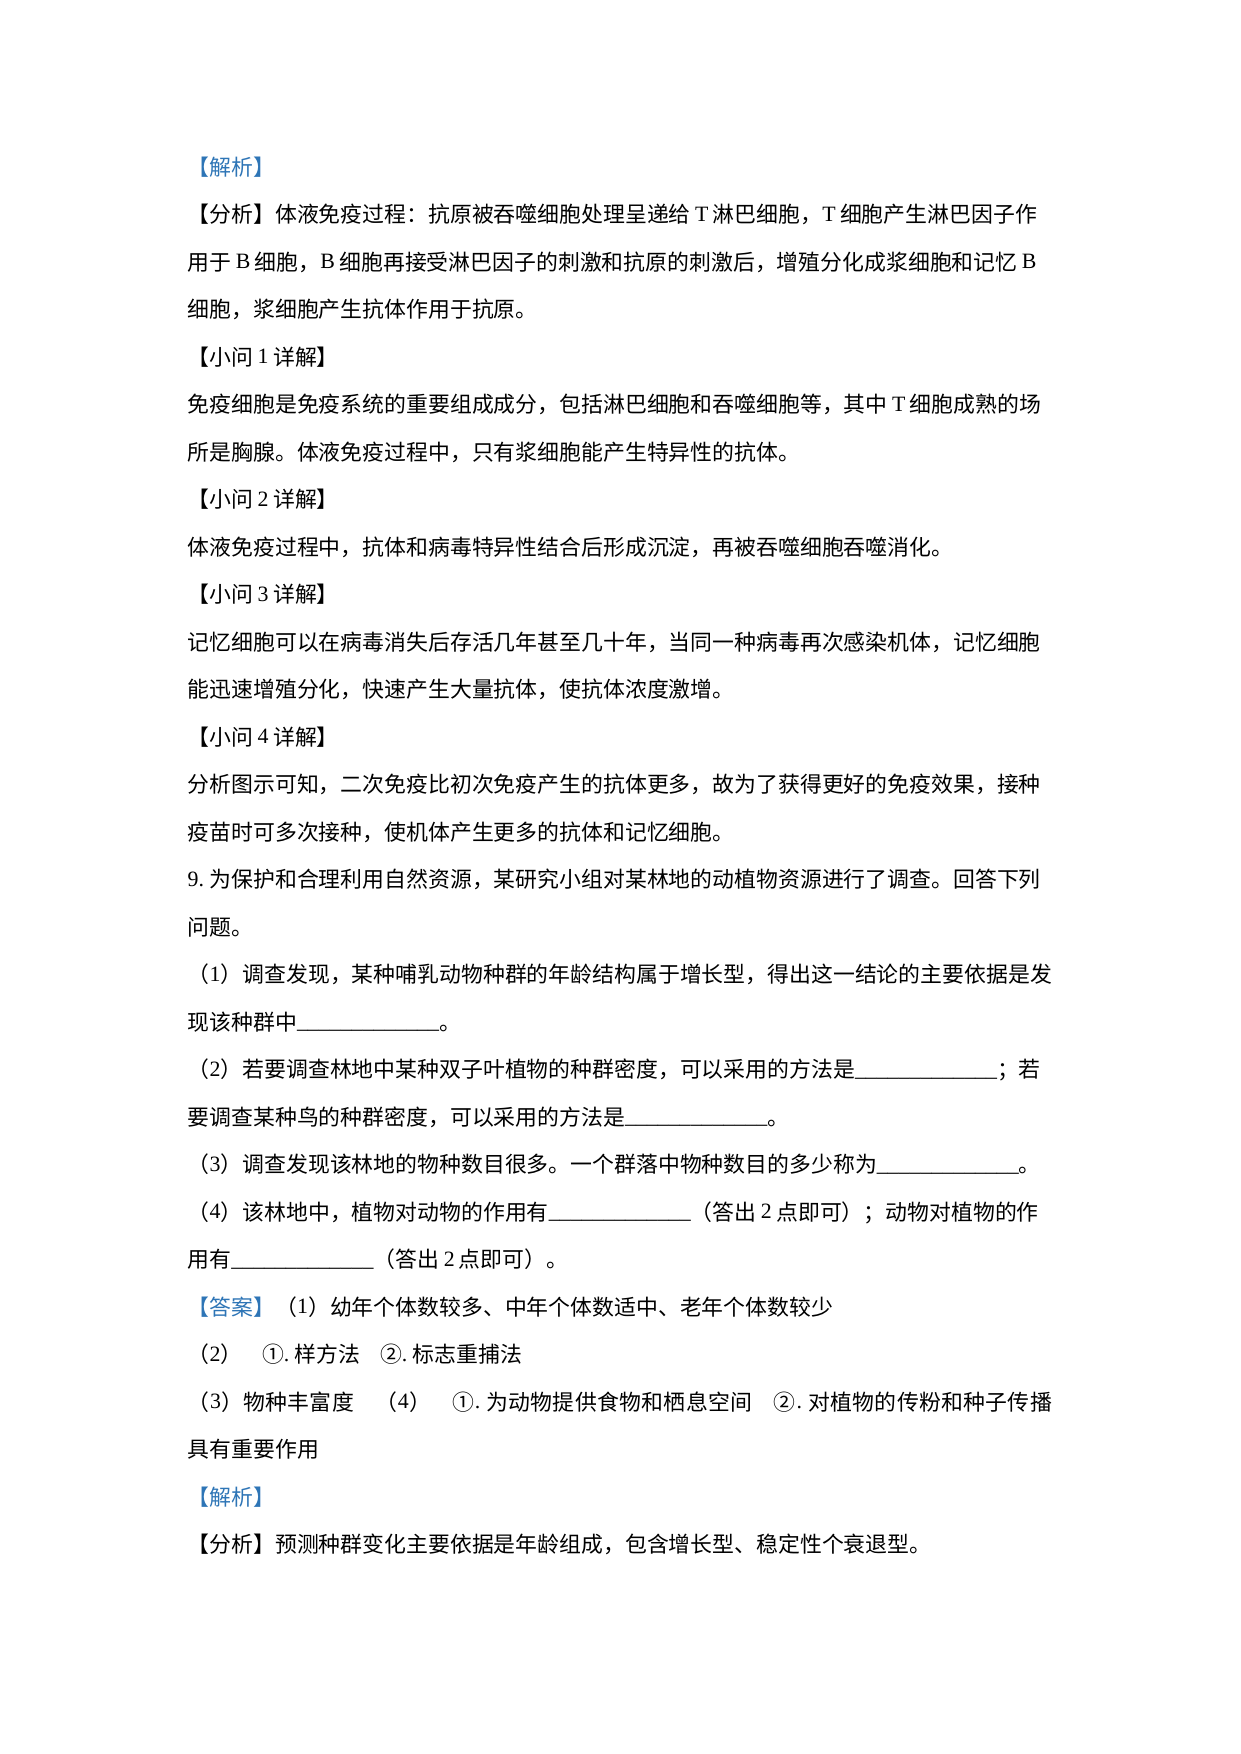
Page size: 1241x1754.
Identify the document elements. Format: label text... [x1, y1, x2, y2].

text （3）调查发现该林地的物种数目很多。一个群落中物种数目的多少称为_____________。 [187, 1147, 1053, 1179]
text （2） ①. 样方法 ②. 标志重捕法 [187, 1337, 1053, 1369]
text （3）物种丰富度 （4） ①. 为动物提供食物和栖息空间 ②. 对植物的传粉和种子传播具有重要作用 [187, 1385, 1053, 1464]
text 体液免疫过程中，抗体和病毒特异性结合后形成沉淀，再被吞噬细胞吞噬消化。 [187, 530, 1053, 562]
text 【小问4详解】 [187, 720, 1053, 752]
text 【解析】 [187, 150, 1053, 182]
text 【小问1详解】 [187, 340, 1053, 372]
text 【解析】 [187, 1480, 1053, 1512]
text 【分析】预测种群变化主要依据是年龄组成，包含增长型、稳定性个衰退型。 [187, 1527, 1053, 1559]
text 免疫细胞是免疫系统的重要组成成分，包括淋巴细胞和吞噬细胞等，其中T细胞成熟的场所是胸腺。体液免疫过程中，只有浆细胞能产生特异性的抗体。 [187, 387, 1053, 467]
text （4）该林地中，植物对动物的作用有_____________（答出2点即可）；动物对植物的作用有_____________（答出2点即可）。 [187, 1195, 1053, 1274]
text 记忆细胞可以在病毒消失后存活几年甚至几十年，当同一种病毒再次感染机体，记忆细胞能迅速增殖分化，快速产生大量抗体，使抗体浓度激增。 [187, 625, 1053, 704]
text 分析图示可知，二次免疫比初次免疫产生的抗体更多，故为了获得更好的免疫效果，接种疫苗时可多次接种，使机体产生更多的抗体和记忆细胞。 [187, 767, 1053, 847]
text 【答案】（1）幼年个体数较多、中年个体数适中、老年个体数较少 [187, 1290, 1053, 1322]
text （1）调查发现，某种哺乳动物种群的年龄结构属于增长型，得出这一结论的主要依据是发现该种群中_____________。 [187, 957, 1053, 1037]
text 【分析】体液免疫过程：抗原被吞噬细胞处理呈递给T淋巴细胞，T细胞产生淋巴因子作用于B细胞，B细胞再接受淋巴因子的刺激和抗原的刺激后，增殖分化成浆细胞和记忆B细胞，浆细胞产生抗体作用于抗原。 [187, 197, 1053, 324]
text 【小问2详解】 [187, 482, 1053, 514]
text 9. 为保护和合理利用自然资源，某研究小组对某林地的动植物资源进行了调查。回答下列问题。 [187, 862, 1053, 942]
text 【小问3详解】 [187, 577, 1053, 609]
text （2）若要调查林地中某种双子叶植物的种群密度，可以采用的方法是_____________；若要调查某种鸟的种群密度，可以采用的方法是_____________。 [187, 1052, 1053, 1132]
